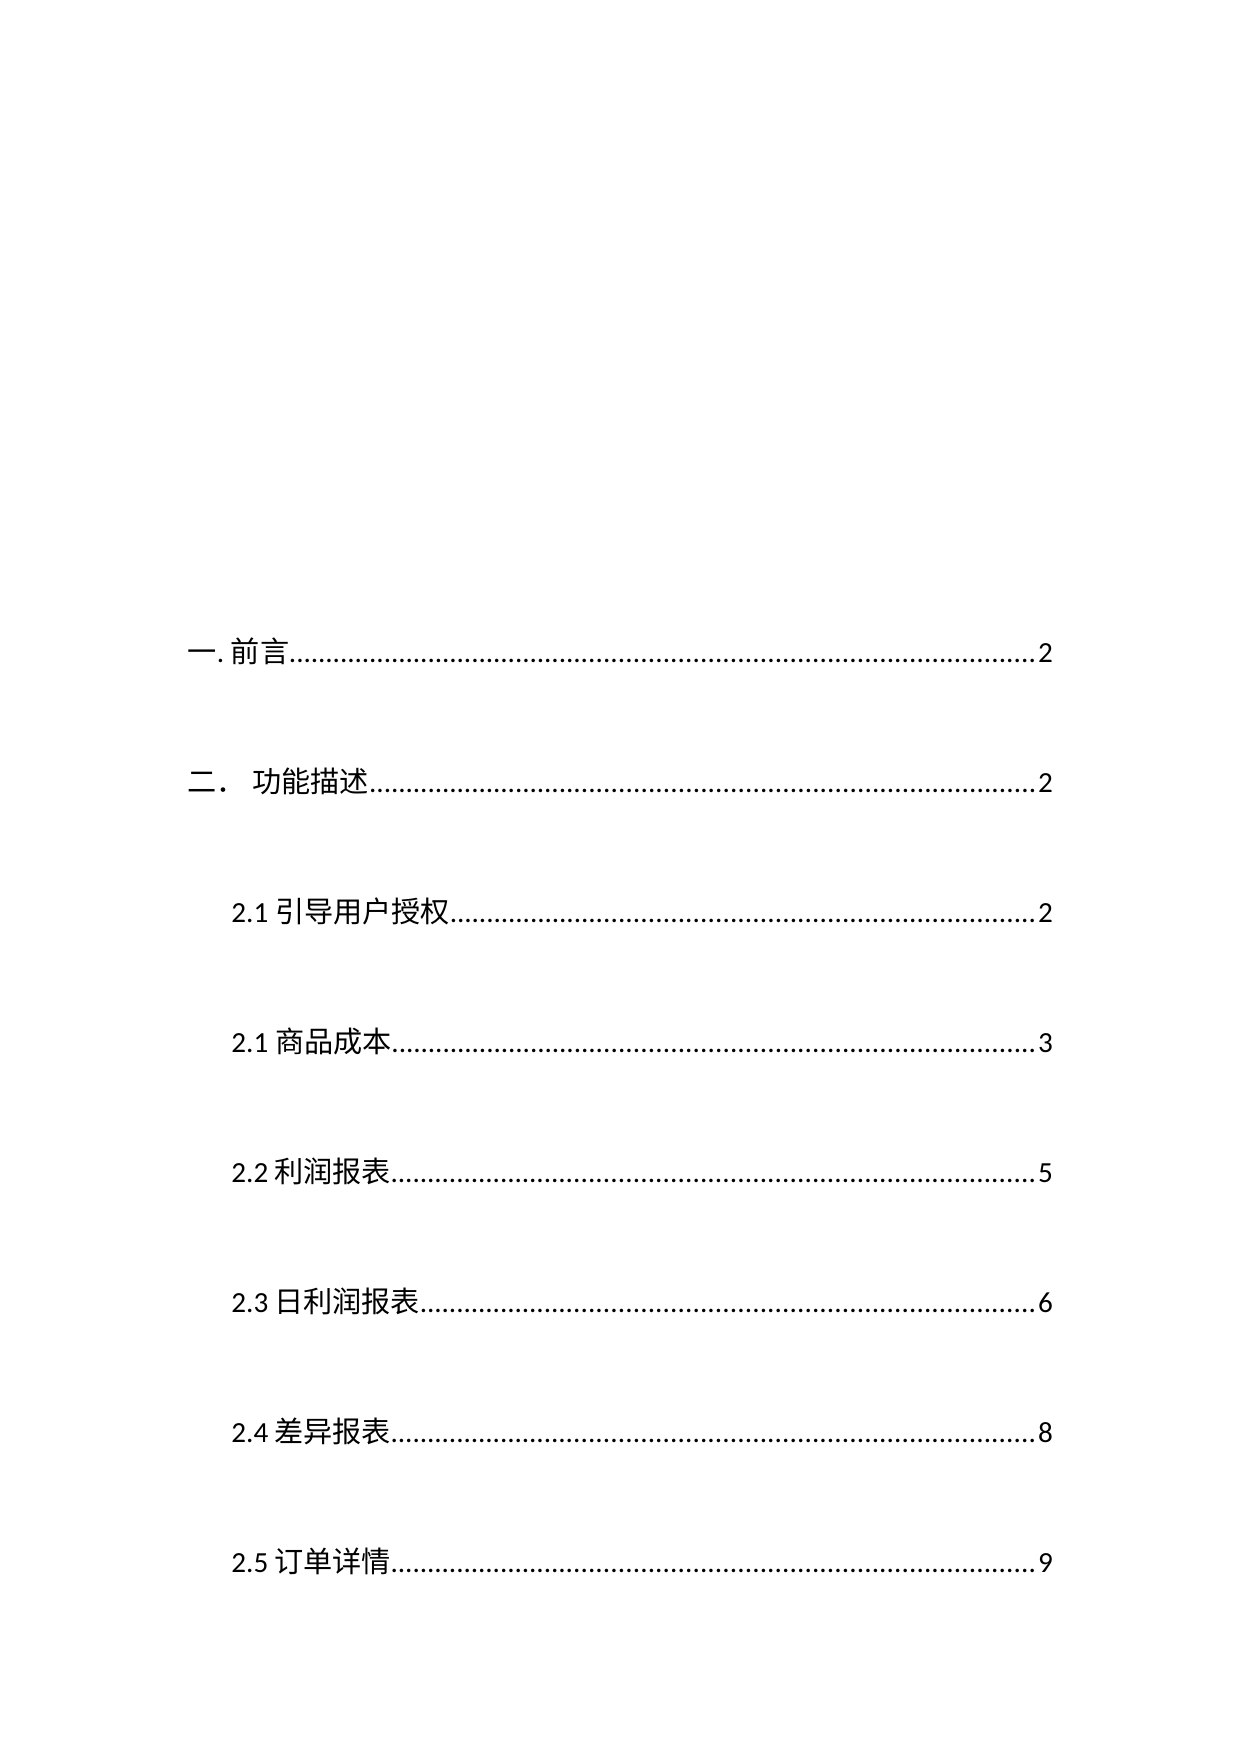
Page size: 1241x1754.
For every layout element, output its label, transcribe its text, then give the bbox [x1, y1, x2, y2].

text 二． 功能描述 2 [187, 747, 1053, 812]
text 一. 前言 2 [187, 617, 1053, 682]
text 2.1 商品成本 3 [231, 1007, 1053, 1072]
text 2.4差异报表 8 [231, 1397, 1053, 1462]
text 2.5订单详情 9 [231, 1527, 1053, 1592]
text 2.2利润报表 5 [231, 1137, 1053, 1202]
text 2.3日利润报表 6 [231, 1267, 1053, 1332]
text 2.1 引导用户授权 2 [231, 877, 1053, 942]
